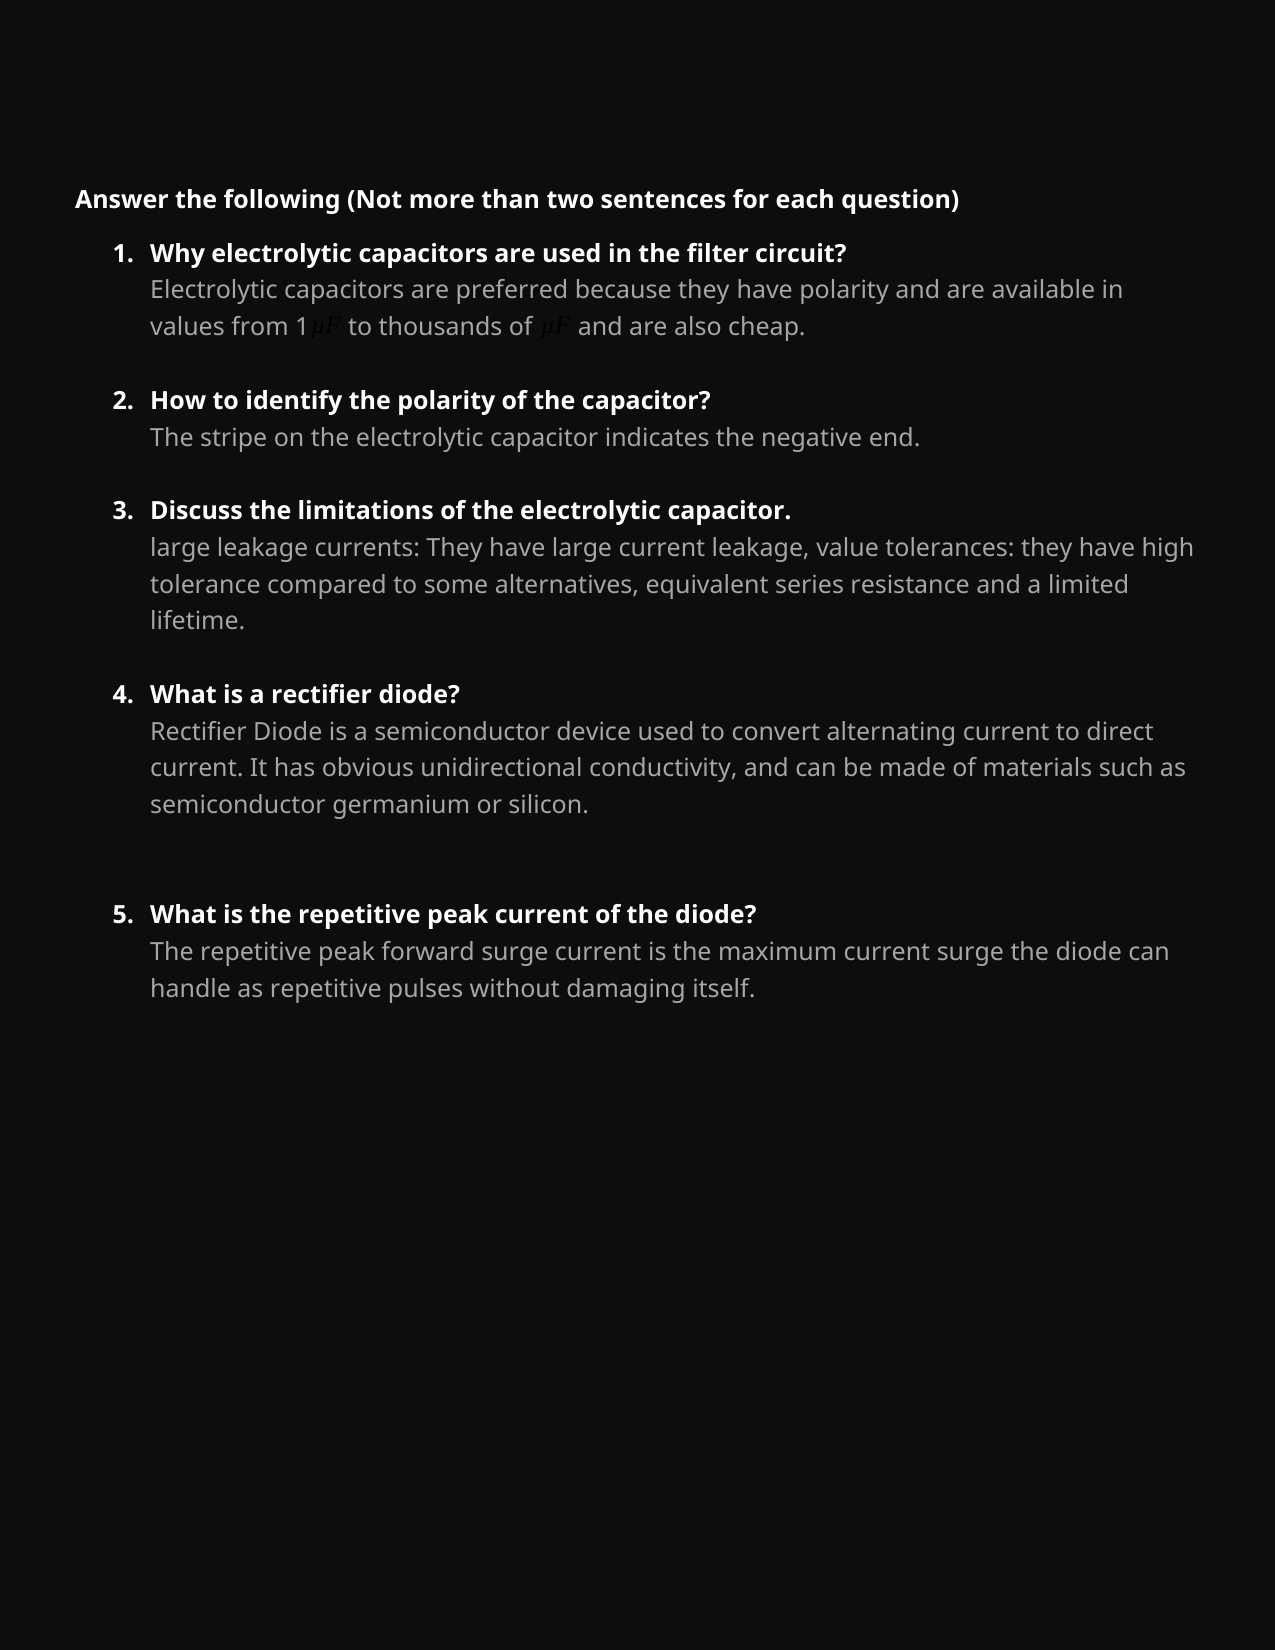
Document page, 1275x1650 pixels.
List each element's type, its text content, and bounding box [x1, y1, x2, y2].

list What is the repetitive peak current of the diode? [112, 897, 1200, 931]
list Electrolytic capacitors are preferred because they have polarity and are available in values from 1 to thousands of and are also cheap. [150, 272, 1200, 343]
list large leakage currents: They have large current leakage, value tolerances: they have high tolerance compared to some alternatives, equivalent series resistance and a limited lifetime. [150, 529, 1200, 637]
list Why electrolytic capacitors are used in the filter circuit? [112, 235, 1200, 269]
list The stripe on the electrolytic capacitor indicates the negative end. [150, 419, 1200, 453]
list Rectifier Diode is a semiconductor device used to convert alternating current to direct current. It has obvious unidirectional conductivity, and can be made of materials such as semiconductor germanium or silicon. [150, 713, 1200, 821]
list Discuss the limitations of the electrolytic capacitor. [112, 493, 1200, 527]
list What is a rectifier diode? [112, 677, 1200, 711]
list How to identify the polarity of the capacitor? [112, 382, 1200, 416]
text Answer the following (Not more than two sentences for each question) [75, 182, 1200, 216]
list The repetitive peak forward surge current is the maximum current surge the diode can handle as repetitive pulses without damaging itself. [150, 934, 1200, 1005]
